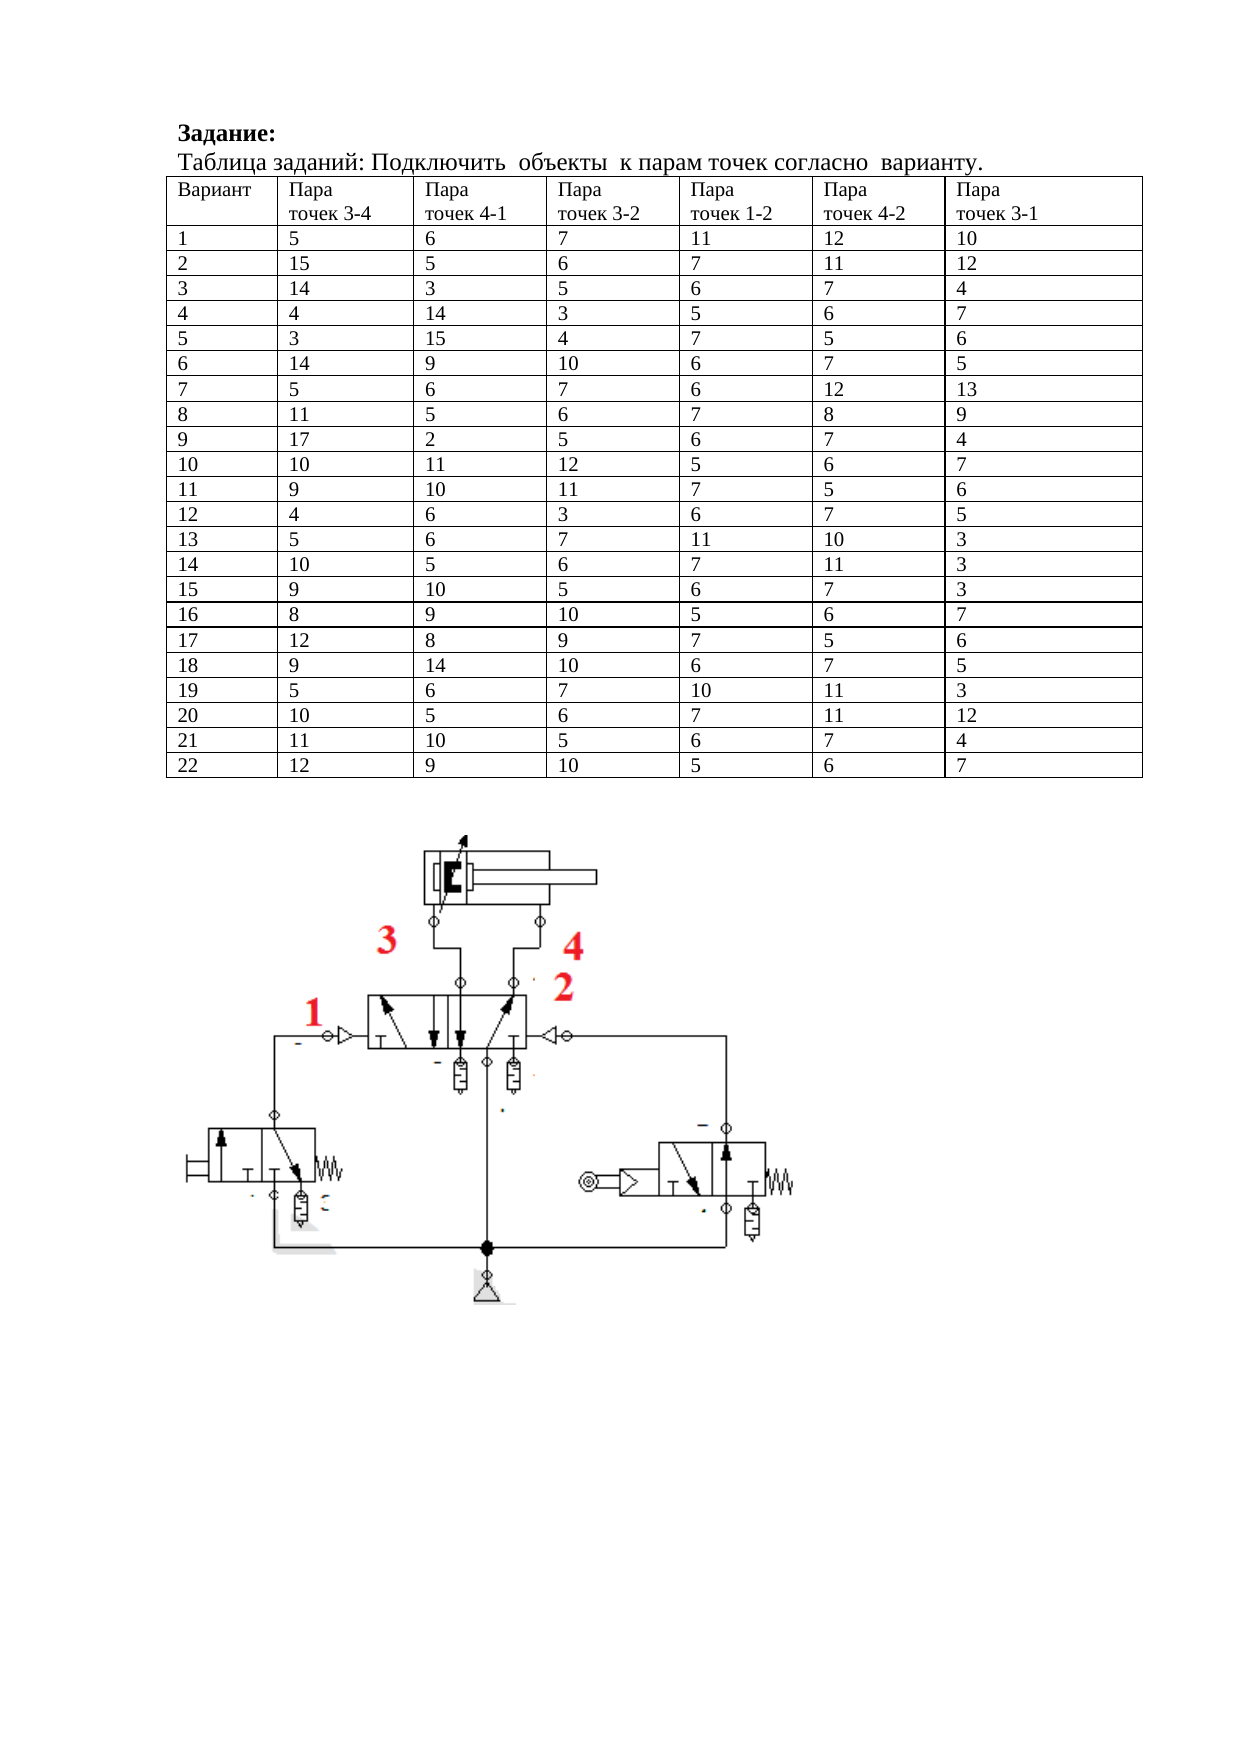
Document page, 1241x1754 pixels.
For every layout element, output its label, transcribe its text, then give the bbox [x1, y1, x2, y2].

table_header Пара точек 3-1 [946, 177, 1142, 225]
table_cell 4 [547, 326, 679, 350]
table_cell 10 [813, 527, 944, 551]
table_cell 12 [813, 376, 944, 401]
table_cell 5 [547, 427, 679, 451]
table_cell 14 [278, 276, 413, 300]
text Таблица заданий: Подключить объекты к парам точек согласно варианту. [177, 147, 1152, 176]
table_cell 6 [547, 251, 679, 275]
table_cell 16 [167, 603, 277, 626]
table_cell 6 [680, 577, 812, 601]
table_cell 3 [946, 678, 1142, 702]
table_cell 5 [547, 728, 679, 752]
table_header Пара точек 4-2 [813, 177, 944, 225]
table_cell 3 [414, 276, 546, 300]
table_cell 2 [167, 251, 277, 275]
table_cell 11 [167, 477, 277, 501]
table_cell 6 [680, 653, 812, 677]
table_cell 15 [167, 577, 277, 601]
table_cell 9 [278, 477, 413, 501]
table_cell 9 [278, 653, 413, 677]
table_cell 4 [946, 728, 1142, 752]
table_cell 7 [813, 351, 944, 375]
table_cell 10 [547, 653, 679, 677]
table_cell 21 [167, 728, 277, 752]
table_cell 6 [680, 502, 812, 526]
table_cell 2 [414, 427, 546, 451]
table_cell 7 [813, 427, 944, 451]
table_cell 10 [547, 603, 679, 626]
table_cell 7 [680, 251, 812, 275]
table_cell 10 [414, 477, 546, 501]
table_cell 6 [813, 452, 944, 476]
table_cell 1 [167, 226, 277, 250]
table_cell 5 [414, 402, 546, 426]
picture [177, 835, 793, 1305]
table_cell 7 [680, 326, 812, 350]
table_cell 17 [167, 628, 277, 652]
table_cell 7 [946, 753, 1142, 777]
table_cell 5 [680, 603, 812, 626]
table_cell 6 [680, 376, 812, 401]
table_header Вариант [167, 177, 277, 225]
table_cell 10 [547, 351, 679, 375]
table_cell 10 [278, 552, 413, 576]
table_cell 7 [813, 728, 944, 752]
table_cell 3 [946, 527, 1142, 551]
table_cell 6 [414, 678, 546, 702]
table_cell 4 [167, 301, 277, 325]
table_cell 4 [946, 427, 1142, 451]
table_cell 11 [813, 678, 944, 702]
table_cell 5 [414, 251, 546, 275]
table_cell 9 [946, 402, 1142, 426]
table_cell 6 [547, 402, 679, 426]
table_cell 7 [167, 376, 277, 401]
table_cell 4 [278, 301, 413, 325]
table_cell 10 [946, 226, 1142, 250]
table_cell 7 [547, 678, 679, 702]
table_cell 20 [167, 703, 277, 727]
table_cell 3 [547, 301, 679, 325]
table_cell 6 [813, 603, 944, 626]
table_cell 5 [278, 376, 413, 401]
table_cell 6 [680, 276, 812, 300]
table_cell 6 [414, 527, 546, 551]
table_cell 6 [813, 301, 944, 325]
table_cell 3 [946, 552, 1142, 576]
table_header Пара точек 1-2 [680, 177, 812, 225]
table_cell 14 [414, 653, 546, 677]
table_cell 6 [946, 477, 1142, 501]
table_cell 11 [813, 251, 944, 275]
table_cell 11 [680, 226, 812, 250]
table_cell 5 [278, 226, 413, 250]
table_cell 5 [813, 326, 944, 350]
text Задание: [177, 118, 1152, 147]
table_cell 6 [680, 728, 812, 752]
table_cell 5 [946, 351, 1142, 375]
table_header Пара точек 3-2 [547, 177, 679, 225]
table_cell 9 [167, 427, 277, 451]
table_cell 6 [680, 351, 812, 375]
table_cell 6 [813, 753, 944, 777]
table_cell 5 [813, 628, 944, 652]
table_cell 5 [680, 753, 812, 777]
table_cell 7 [680, 703, 812, 727]
table_cell 9 [414, 603, 546, 626]
table_cell 7 [813, 276, 944, 300]
table_cell 8 [813, 402, 944, 426]
table_cell 8 [414, 628, 546, 652]
table_cell 6 [167, 351, 277, 375]
table_cell 10 [278, 703, 413, 727]
table_cell 5 [414, 703, 546, 727]
table_cell 7 [680, 402, 812, 426]
table_cell 3 [547, 502, 679, 526]
table_cell 5 [946, 653, 1142, 677]
table_cell 7 [946, 452, 1142, 476]
table_cell 14 [278, 351, 413, 375]
table_cell 10 [414, 728, 546, 752]
table_cell 15 [278, 251, 413, 275]
table_cell 14 [167, 552, 277, 576]
table_cell 12 [547, 452, 679, 476]
table_cell 5 [680, 452, 812, 476]
table_cell 6 [946, 326, 1142, 350]
table_cell 6 [414, 502, 546, 526]
table_cell 10 [167, 452, 277, 476]
table_cell 3 [946, 577, 1142, 601]
table_cell 7 [680, 477, 812, 501]
table_cell 10 [547, 753, 679, 777]
table_cell 9 [278, 577, 413, 601]
table_cell 7 [547, 527, 679, 551]
table_cell 5 [278, 527, 413, 551]
table_header Пара точек 3-4 [278, 177, 413, 225]
table_cell 7 [946, 603, 1142, 626]
table_cell 4 [946, 276, 1142, 300]
table_cell 5 [414, 552, 546, 576]
table_cell 11 [547, 477, 679, 501]
table_cell 6 [680, 427, 812, 451]
table_cell 3 [278, 326, 413, 350]
table_cell 13 [946, 376, 1142, 401]
table_cell 11 [813, 552, 944, 576]
table_cell 7 [547, 226, 679, 250]
table_cell 7 [813, 577, 944, 601]
table_cell 12 [278, 628, 413, 652]
table_cell 9 [547, 628, 679, 652]
table_cell 8 [167, 402, 277, 426]
table_cell 11 [414, 452, 546, 476]
table_cell 12 [946, 703, 1142, 727]
table_cell 6 [946, 628, 1142, 652]
table_cell 5 [547, 577, 679, 601]
table_cell 22 [167, 753, 277, 777]
table_cell 5 [680, 301, 812, 325]
table_cell 3 [167, 276, 277, 300]
table_cell 5 [278, 678, 413, 702]
table_cell 9 [414, 351, 546, 375]
table_cell 7 [680, 552, 812, 576]
table_cell 12 [946, 251, 1142, 275]
table_cell 11 [813, 703, 944, 727]
table_cell 12 [278, 753, 413, 777]
table_cell 11 [278, 728, 413, 752]
table_cell 7 [813, 653, 944, 677]
table_cell 10 [414, 577, 546, 601]
table_cell 12 [813, 226, 944, 250]
table_cell 6 [414, 376, 546, 401]
table_cell 13 [167, 527, 277, 551]
table_cell 6 [414, 226, 546, 250]
table_cell 5 [946, 502, 1142, 526]
table_cell 12 [167, 502, 277, 526]
table_cell 10 [278, 452, 413, 476]
table_cell 14 [414, 301, 546, 325]
table_cell 9 [414, 753, 546, 777]
table_cell 18 [167, 653, 277, 677]
table_cell 8 [278, 603, 413, 626]
table_cell 7 [680, 628, 812, 652]
table_cell 19 [167, 678, 277, 702]
table_header Пара точек 4-1 [414, 177, 546, 225]
table_cell 5 [547, 276, 679, 300]
table_cell 15 [414, 326, 546, 350]
table_cell 7 [547, 376, 679, 401]
table_cell 10 [680, 678, 812, 702]
table_cell 17 [278, 427, 413, 451]
table_cell 11 [278, 402, 413, 426]
table_cell 7 [946, 301, 1142, 325]
table_cell 6 [547, 703, 679, 727]
table_cell 4 [278, 502, 413, 526]
table_cell 5 [813, 477, 944, 501]
table_cell 11 [680, 527, 812, 551]
table_cell 7 [813, 502, 944, 526]
table_cell 5 [167, 326, 277, 350]
table_cell 6 [547, 552, 679, 576]
